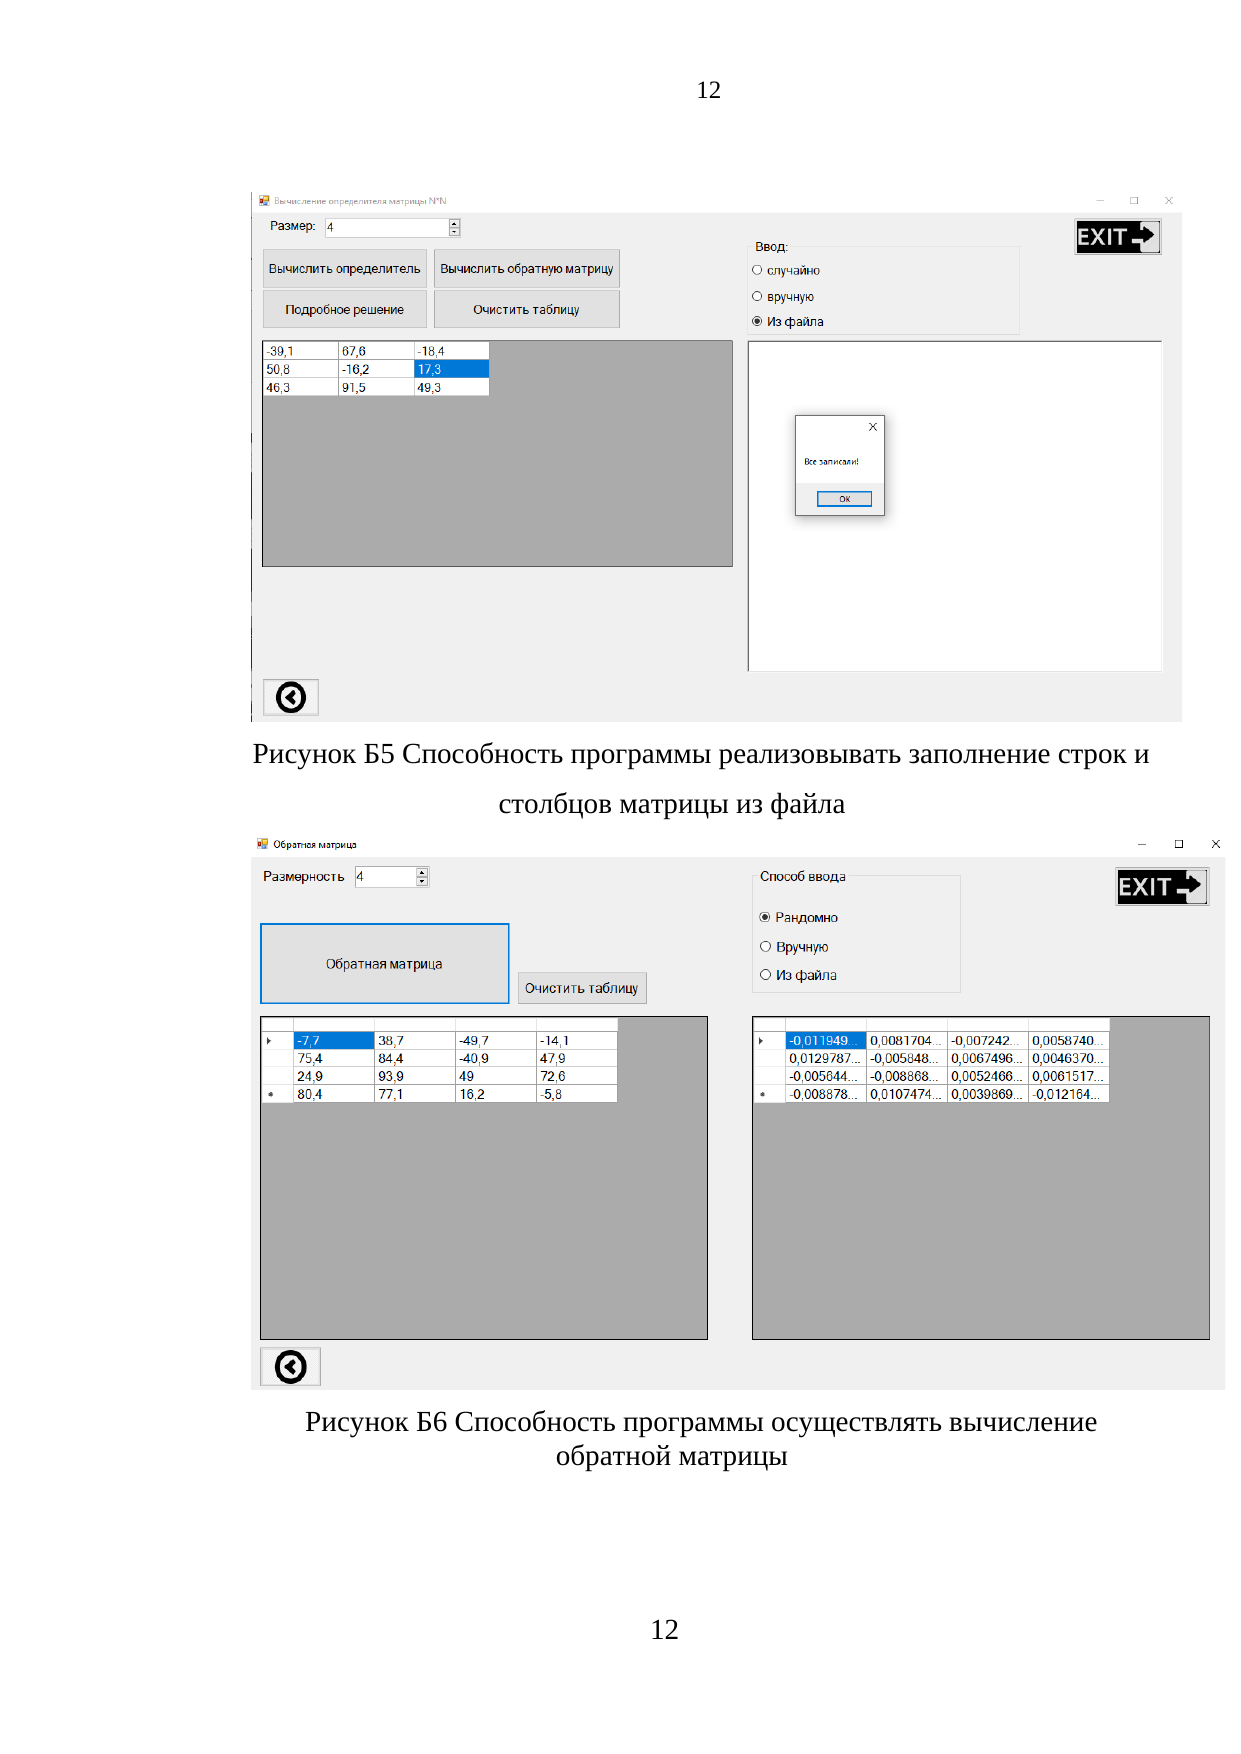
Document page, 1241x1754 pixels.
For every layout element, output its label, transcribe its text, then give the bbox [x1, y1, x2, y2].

picture [251, 192, 1183, 722]
text Рисунок Б6 Способность программы осуществлять вычисление обратной матрицы [192, 1404, 1152, 1471]
picture [251, 836, 1226, 1390]
text Рисунок Б5 Способность программы реализовывать заполнение строк и столбцов матрицы из файла [192, 736, 1152, 820]
